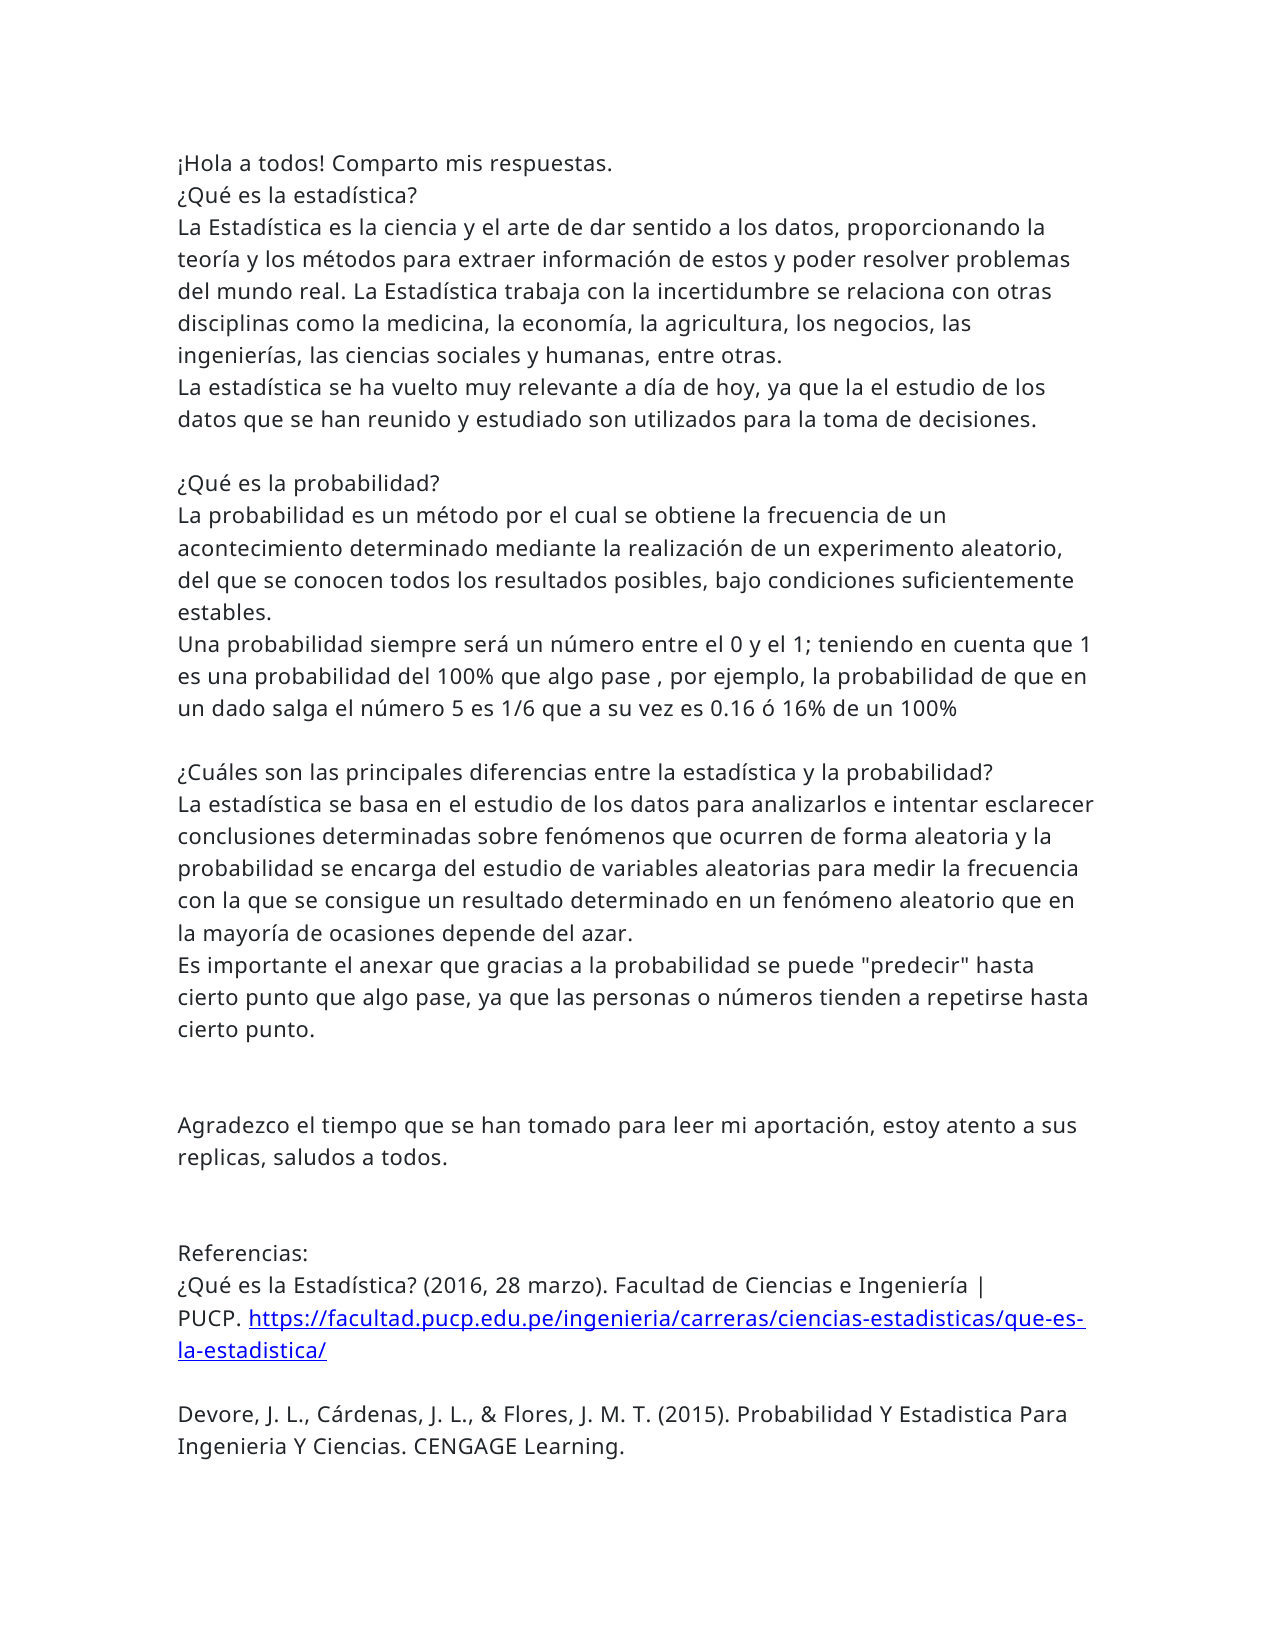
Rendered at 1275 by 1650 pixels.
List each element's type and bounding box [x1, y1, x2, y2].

text [177, 148, 1098, 1493]
